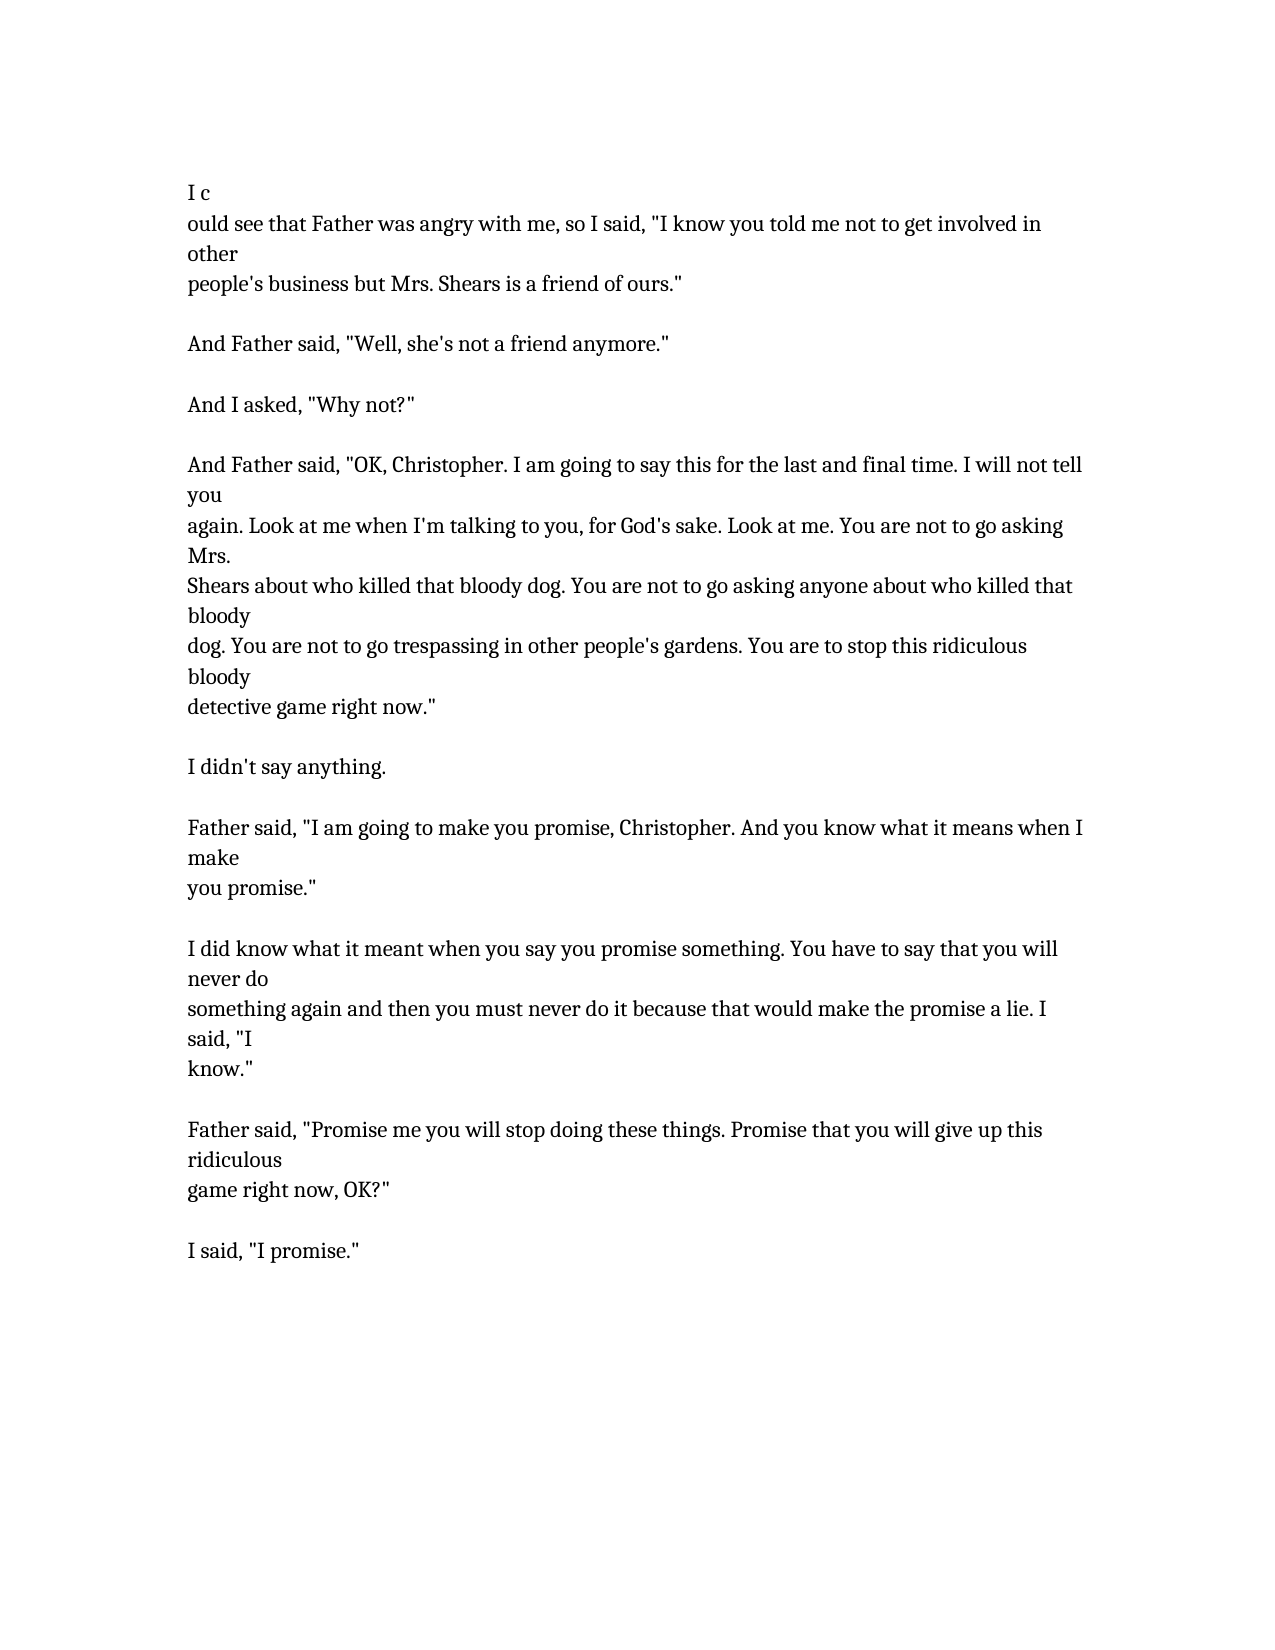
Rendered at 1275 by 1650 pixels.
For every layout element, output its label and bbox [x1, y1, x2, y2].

text [187, 150, 1087, 1475]
